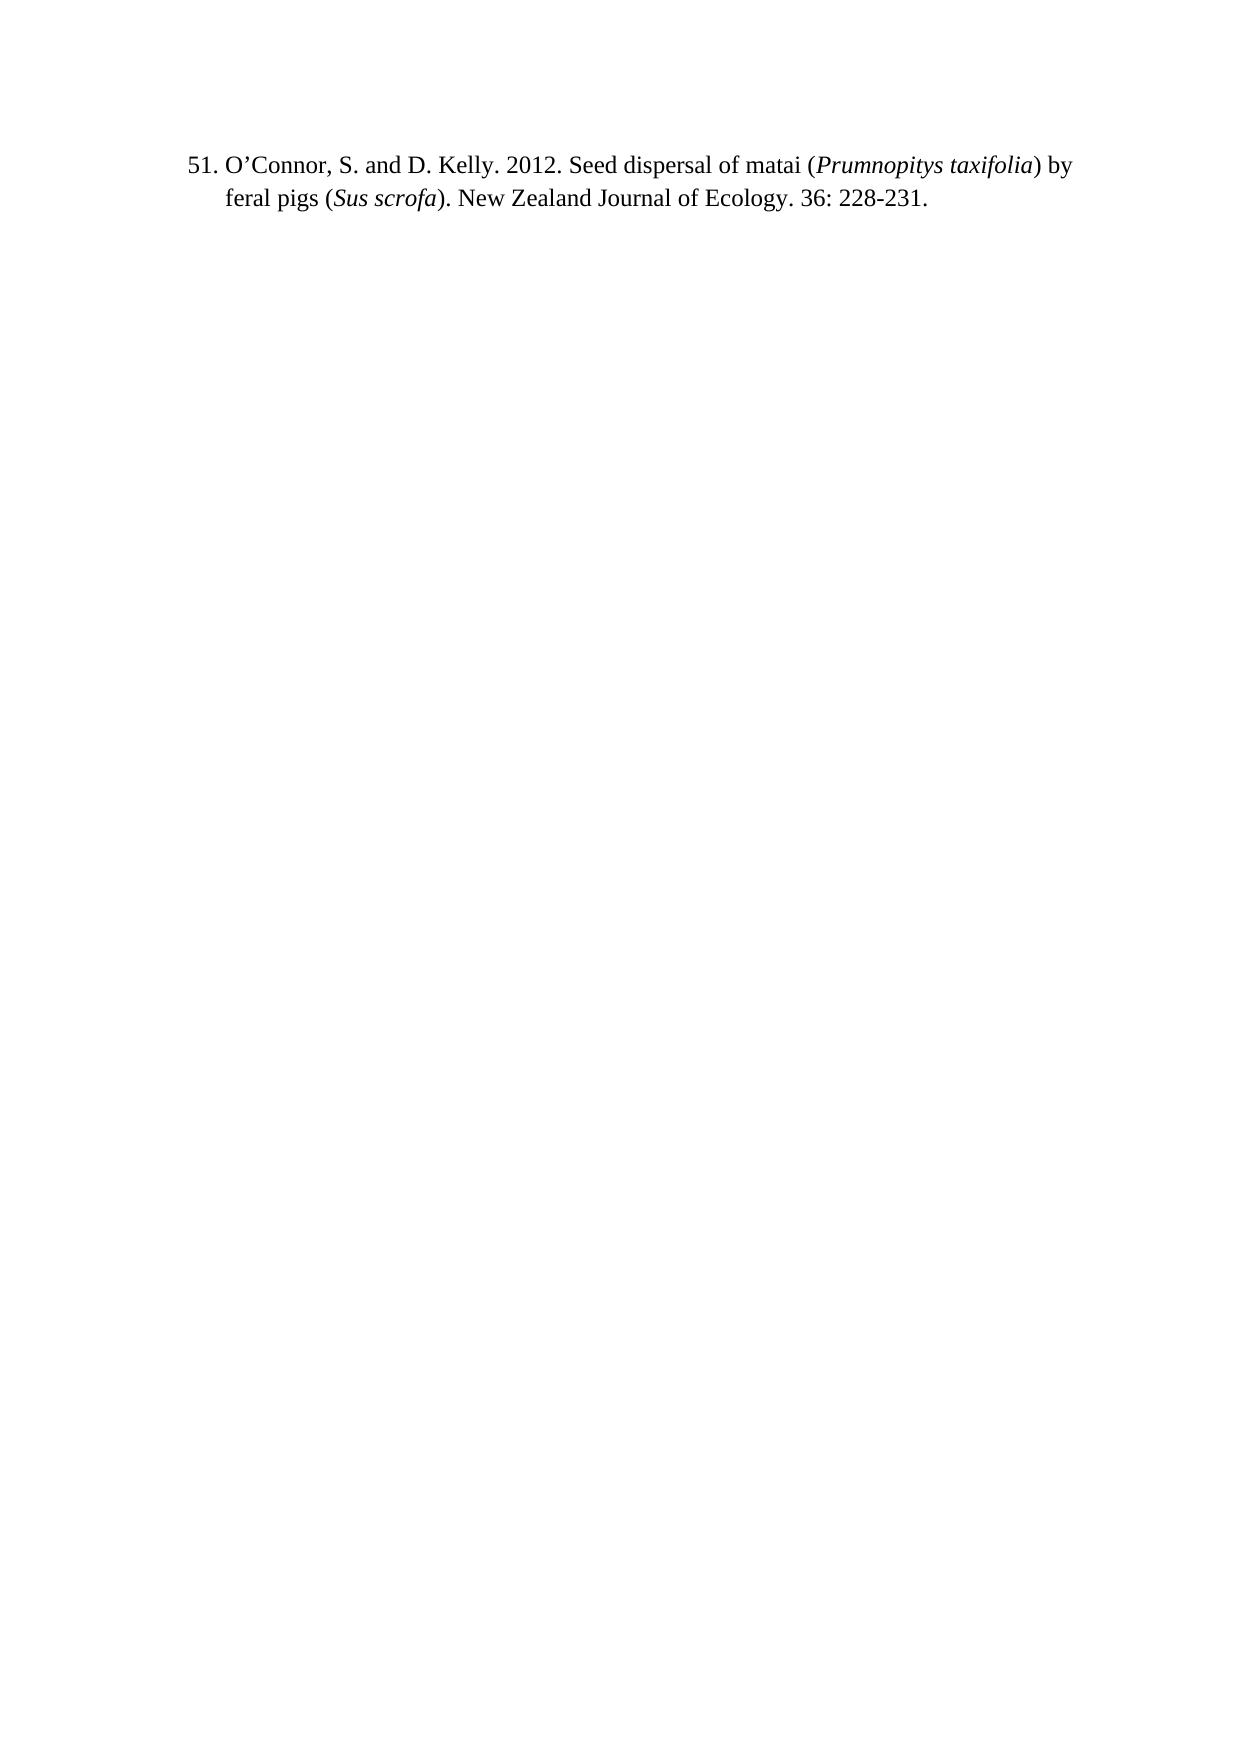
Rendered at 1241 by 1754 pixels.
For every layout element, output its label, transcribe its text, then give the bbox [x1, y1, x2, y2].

list O’Connor, S. and D. Kelly. 2012. Seed dispersal of matai (Prumnopitys taxifolia) by feral pigs (Sus scrofa). New Zealand Journal of Ecology. 36: 228-231. [187, 150, 1090, 212]
